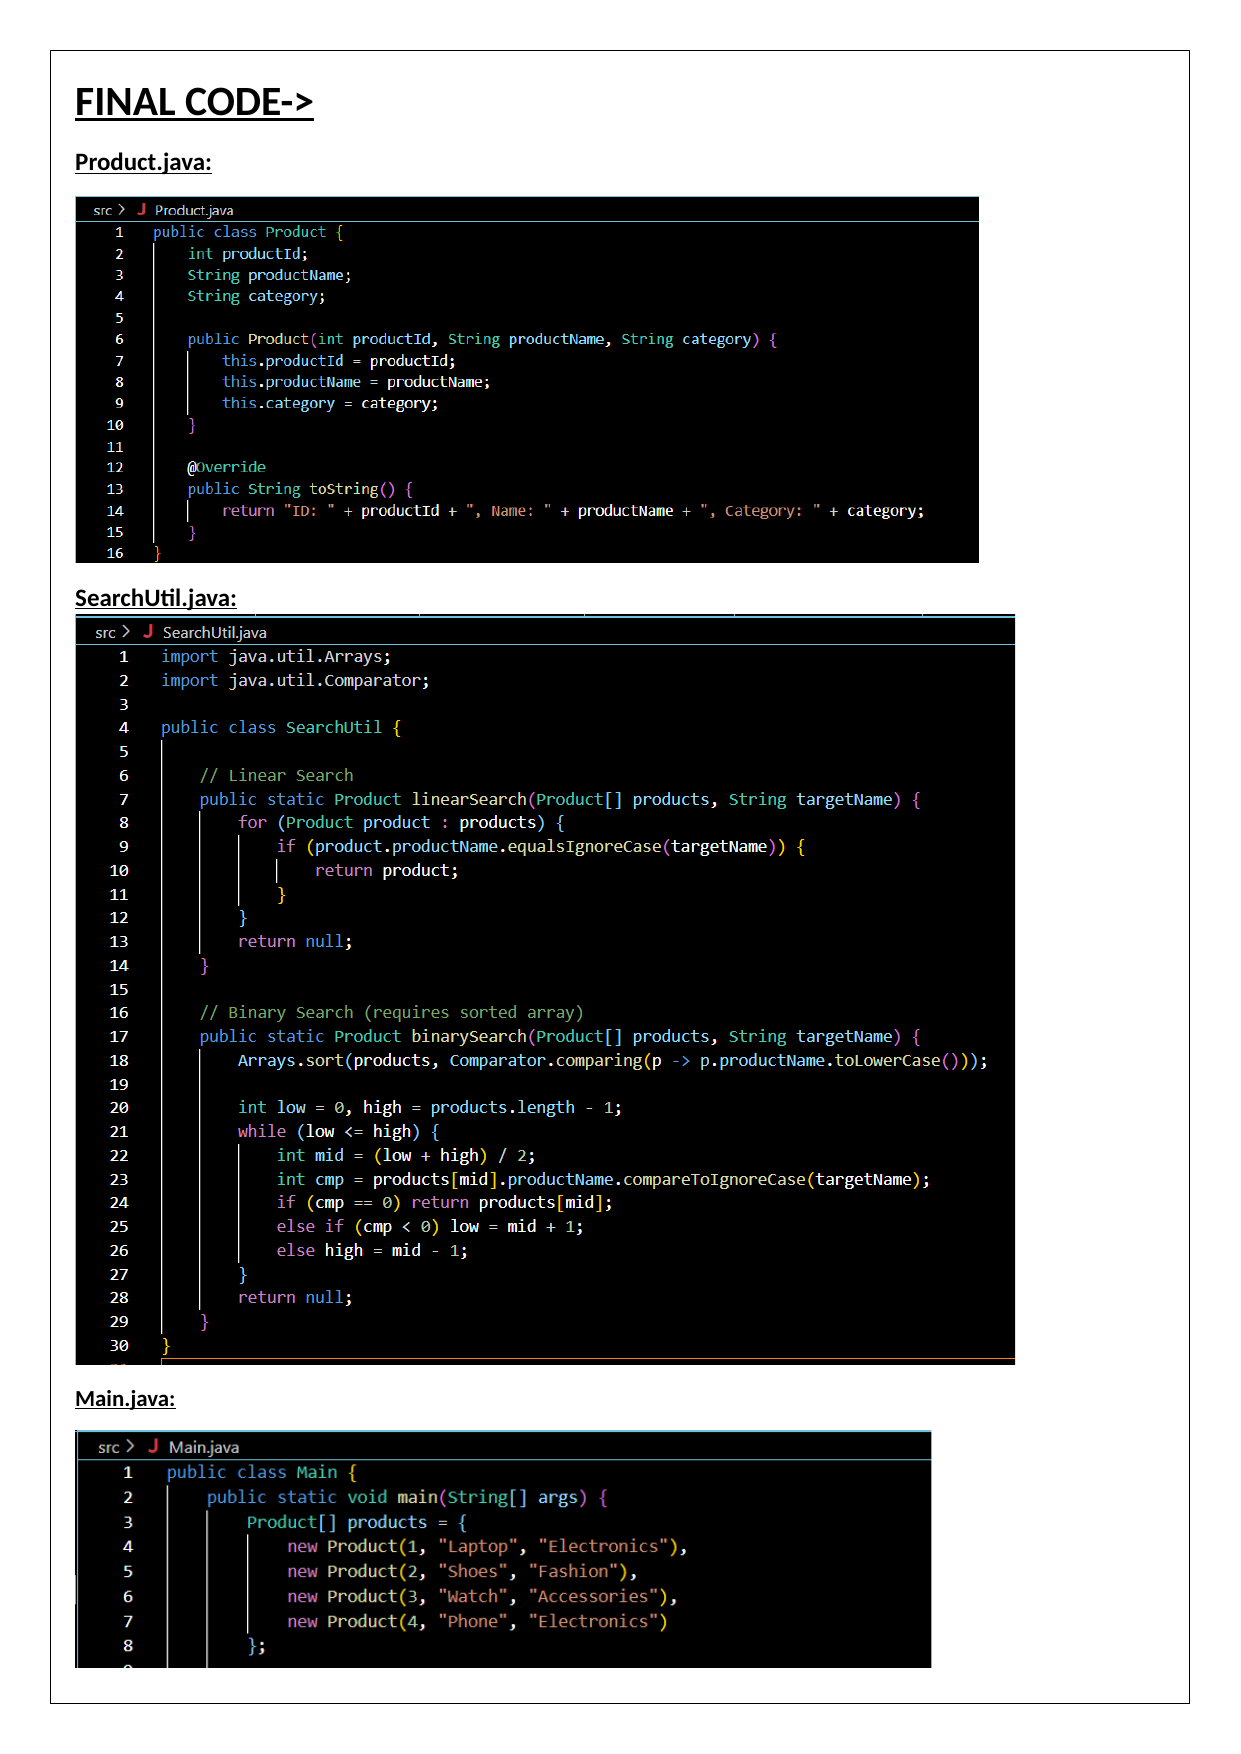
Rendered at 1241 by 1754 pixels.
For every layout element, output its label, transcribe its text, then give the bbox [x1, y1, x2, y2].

text Main.java: [75, 1384, 1165, 1412]
picture [75, 196, 979, 563]
picture [75, 1430, 932, 1668]
text FINAL CODE-> [75, 75, 1165, 126]
picture [75, 614, 1016, 1365]
text Product.java: [75, 147, 1165, 177]
